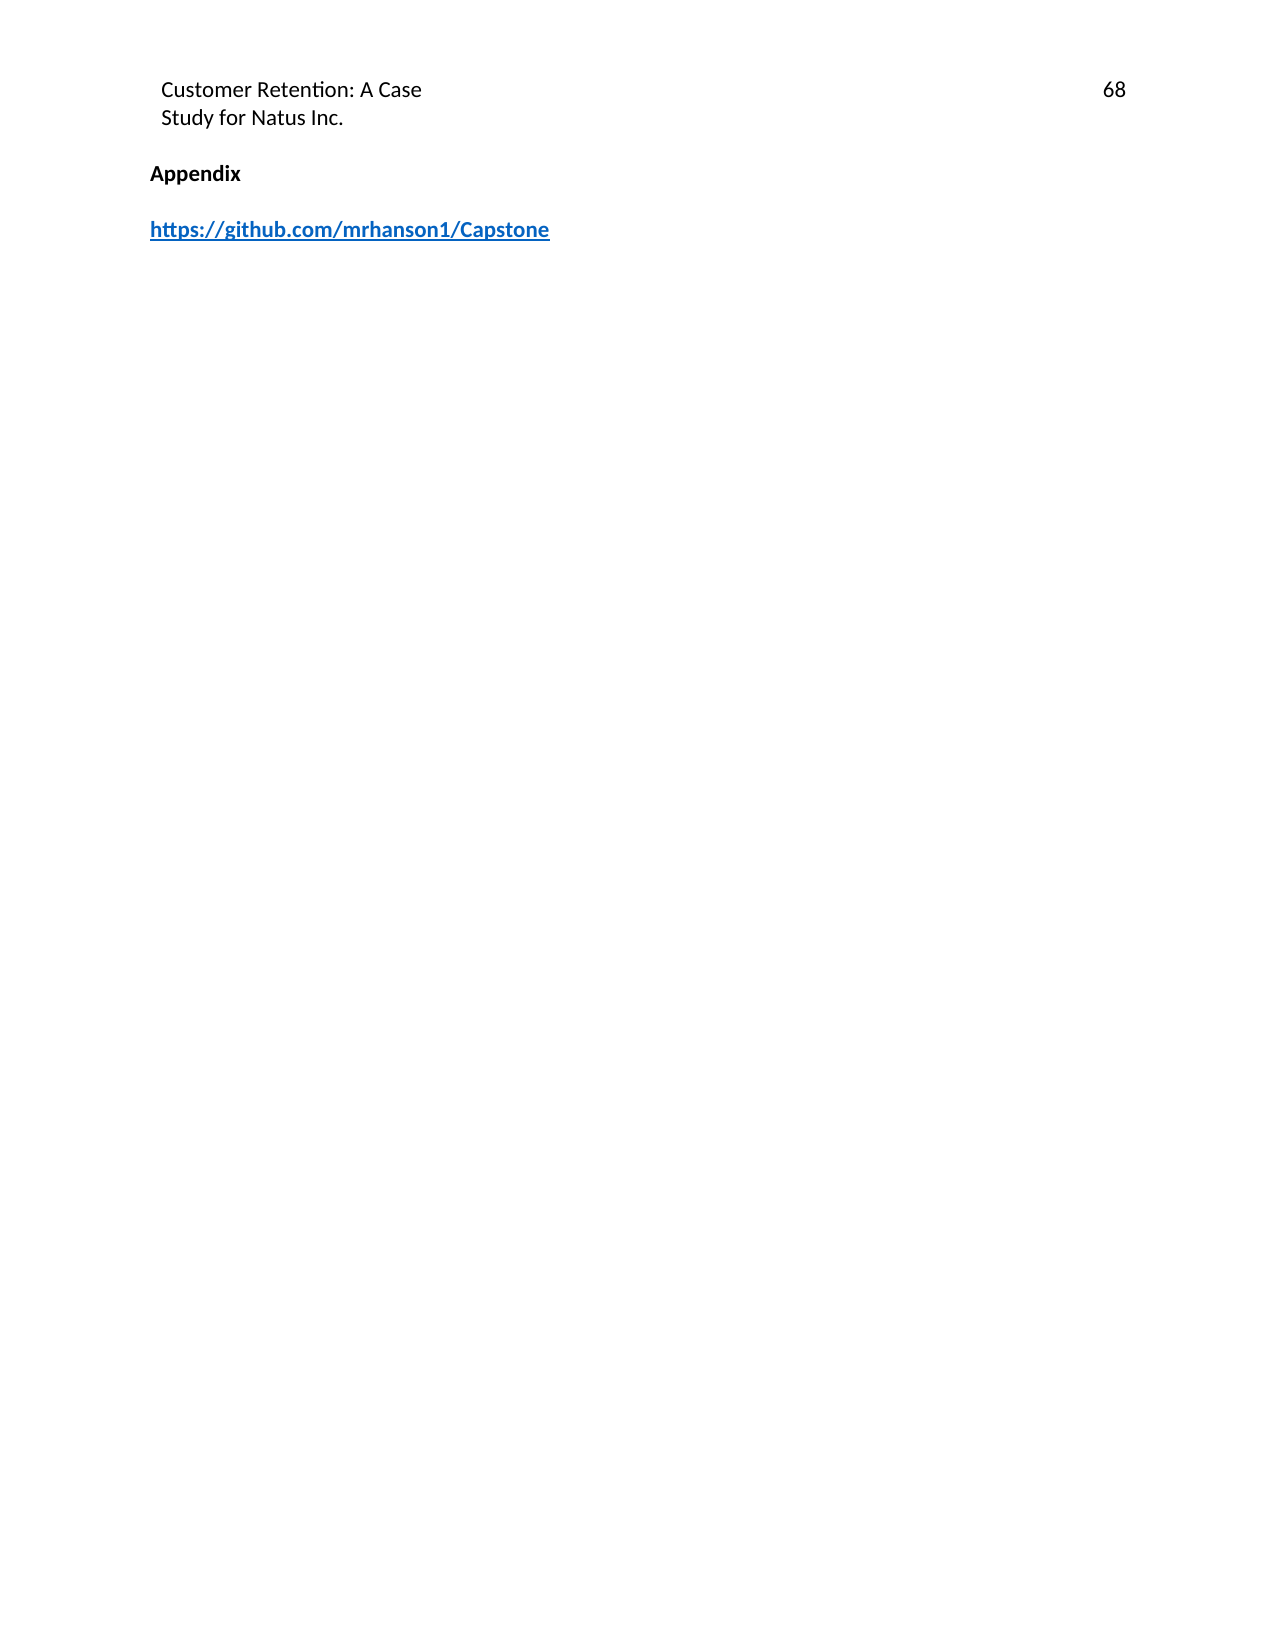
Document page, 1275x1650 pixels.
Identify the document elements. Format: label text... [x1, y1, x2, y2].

text https://github.com/mrhanson1/Capstone [150, 215, 1125, 243]
text Appendix [150, 159, 1125, 187]
